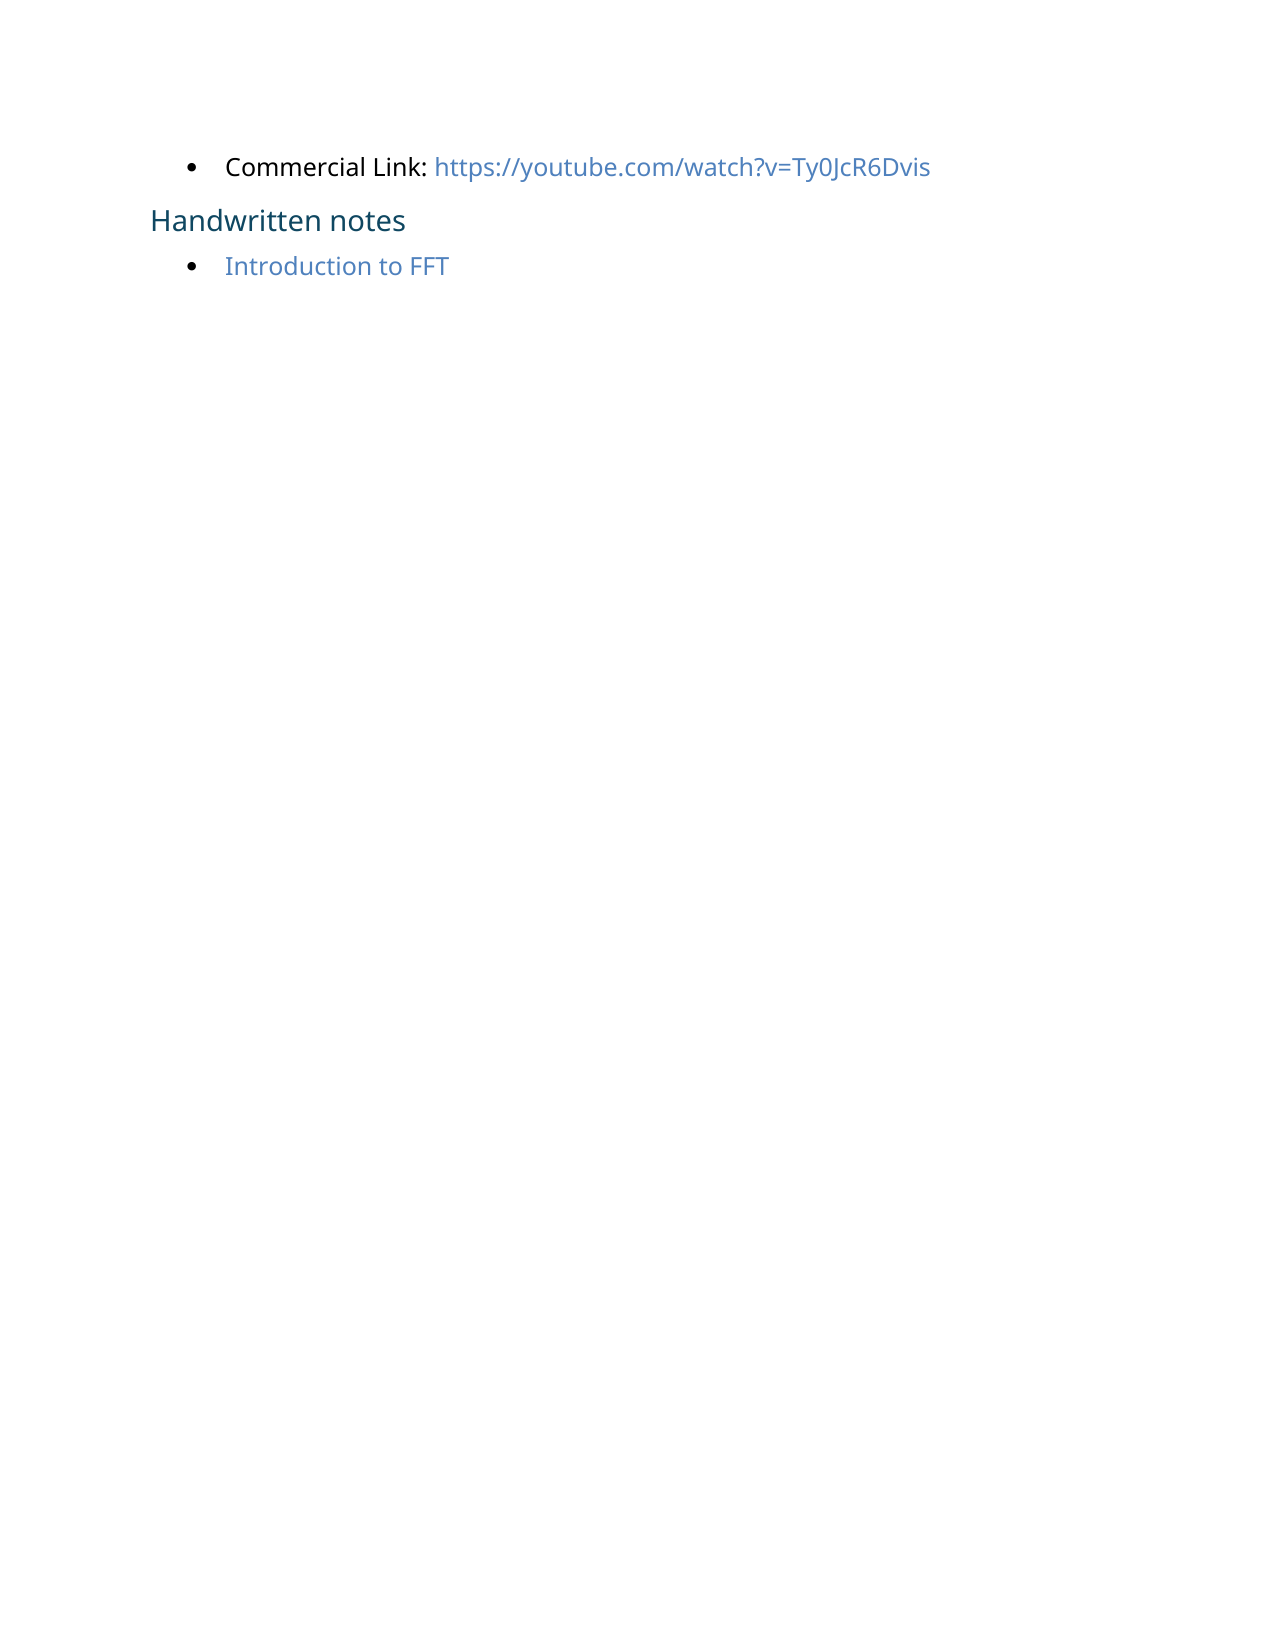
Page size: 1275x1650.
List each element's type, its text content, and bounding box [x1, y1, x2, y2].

list Introduction to FFT [187, 249, 1125, 283]
list Commercial Link: https://youtube.com/watch?v=Ty0JcR6Dvis [187, 150, 1125, 184]
subtitle Handwritten notes [150, 201, 1125, 240]
